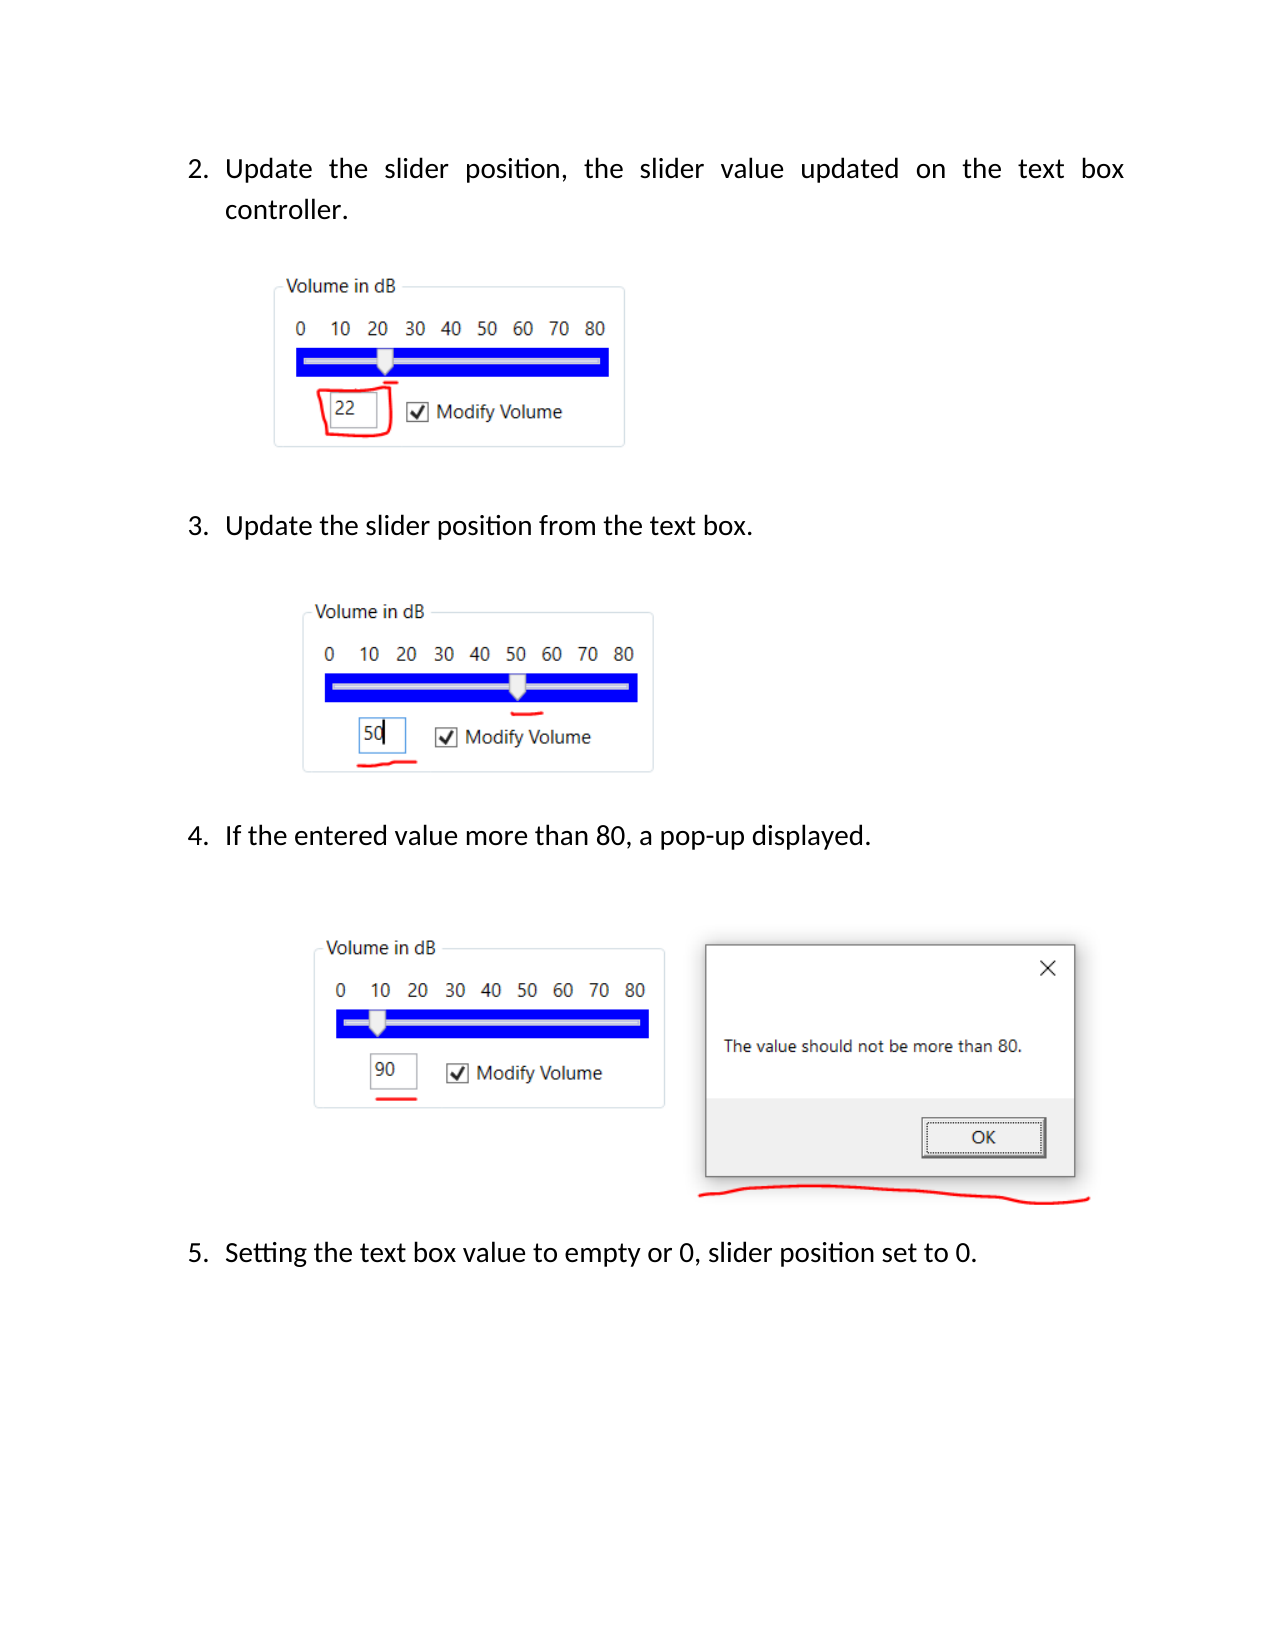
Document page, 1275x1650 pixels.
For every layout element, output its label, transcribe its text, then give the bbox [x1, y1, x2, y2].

list Update the slider position, the slider value updated on the text box controller. [187, 150, 1125, 227]
picture [225, 858, 1113, 1230]
picture [225, 231, 739, 504]
list If the entered value more than 80, a pop-up displayed. [187, 817, 1125, 853]
list Update the slider position from the text box. [187, 507, 1125, 543]
picture [225, 548, 769, 814]
list Setting the text box value to empty or 0, slider position set to 0. [187, 1234, 1125, 1269]
